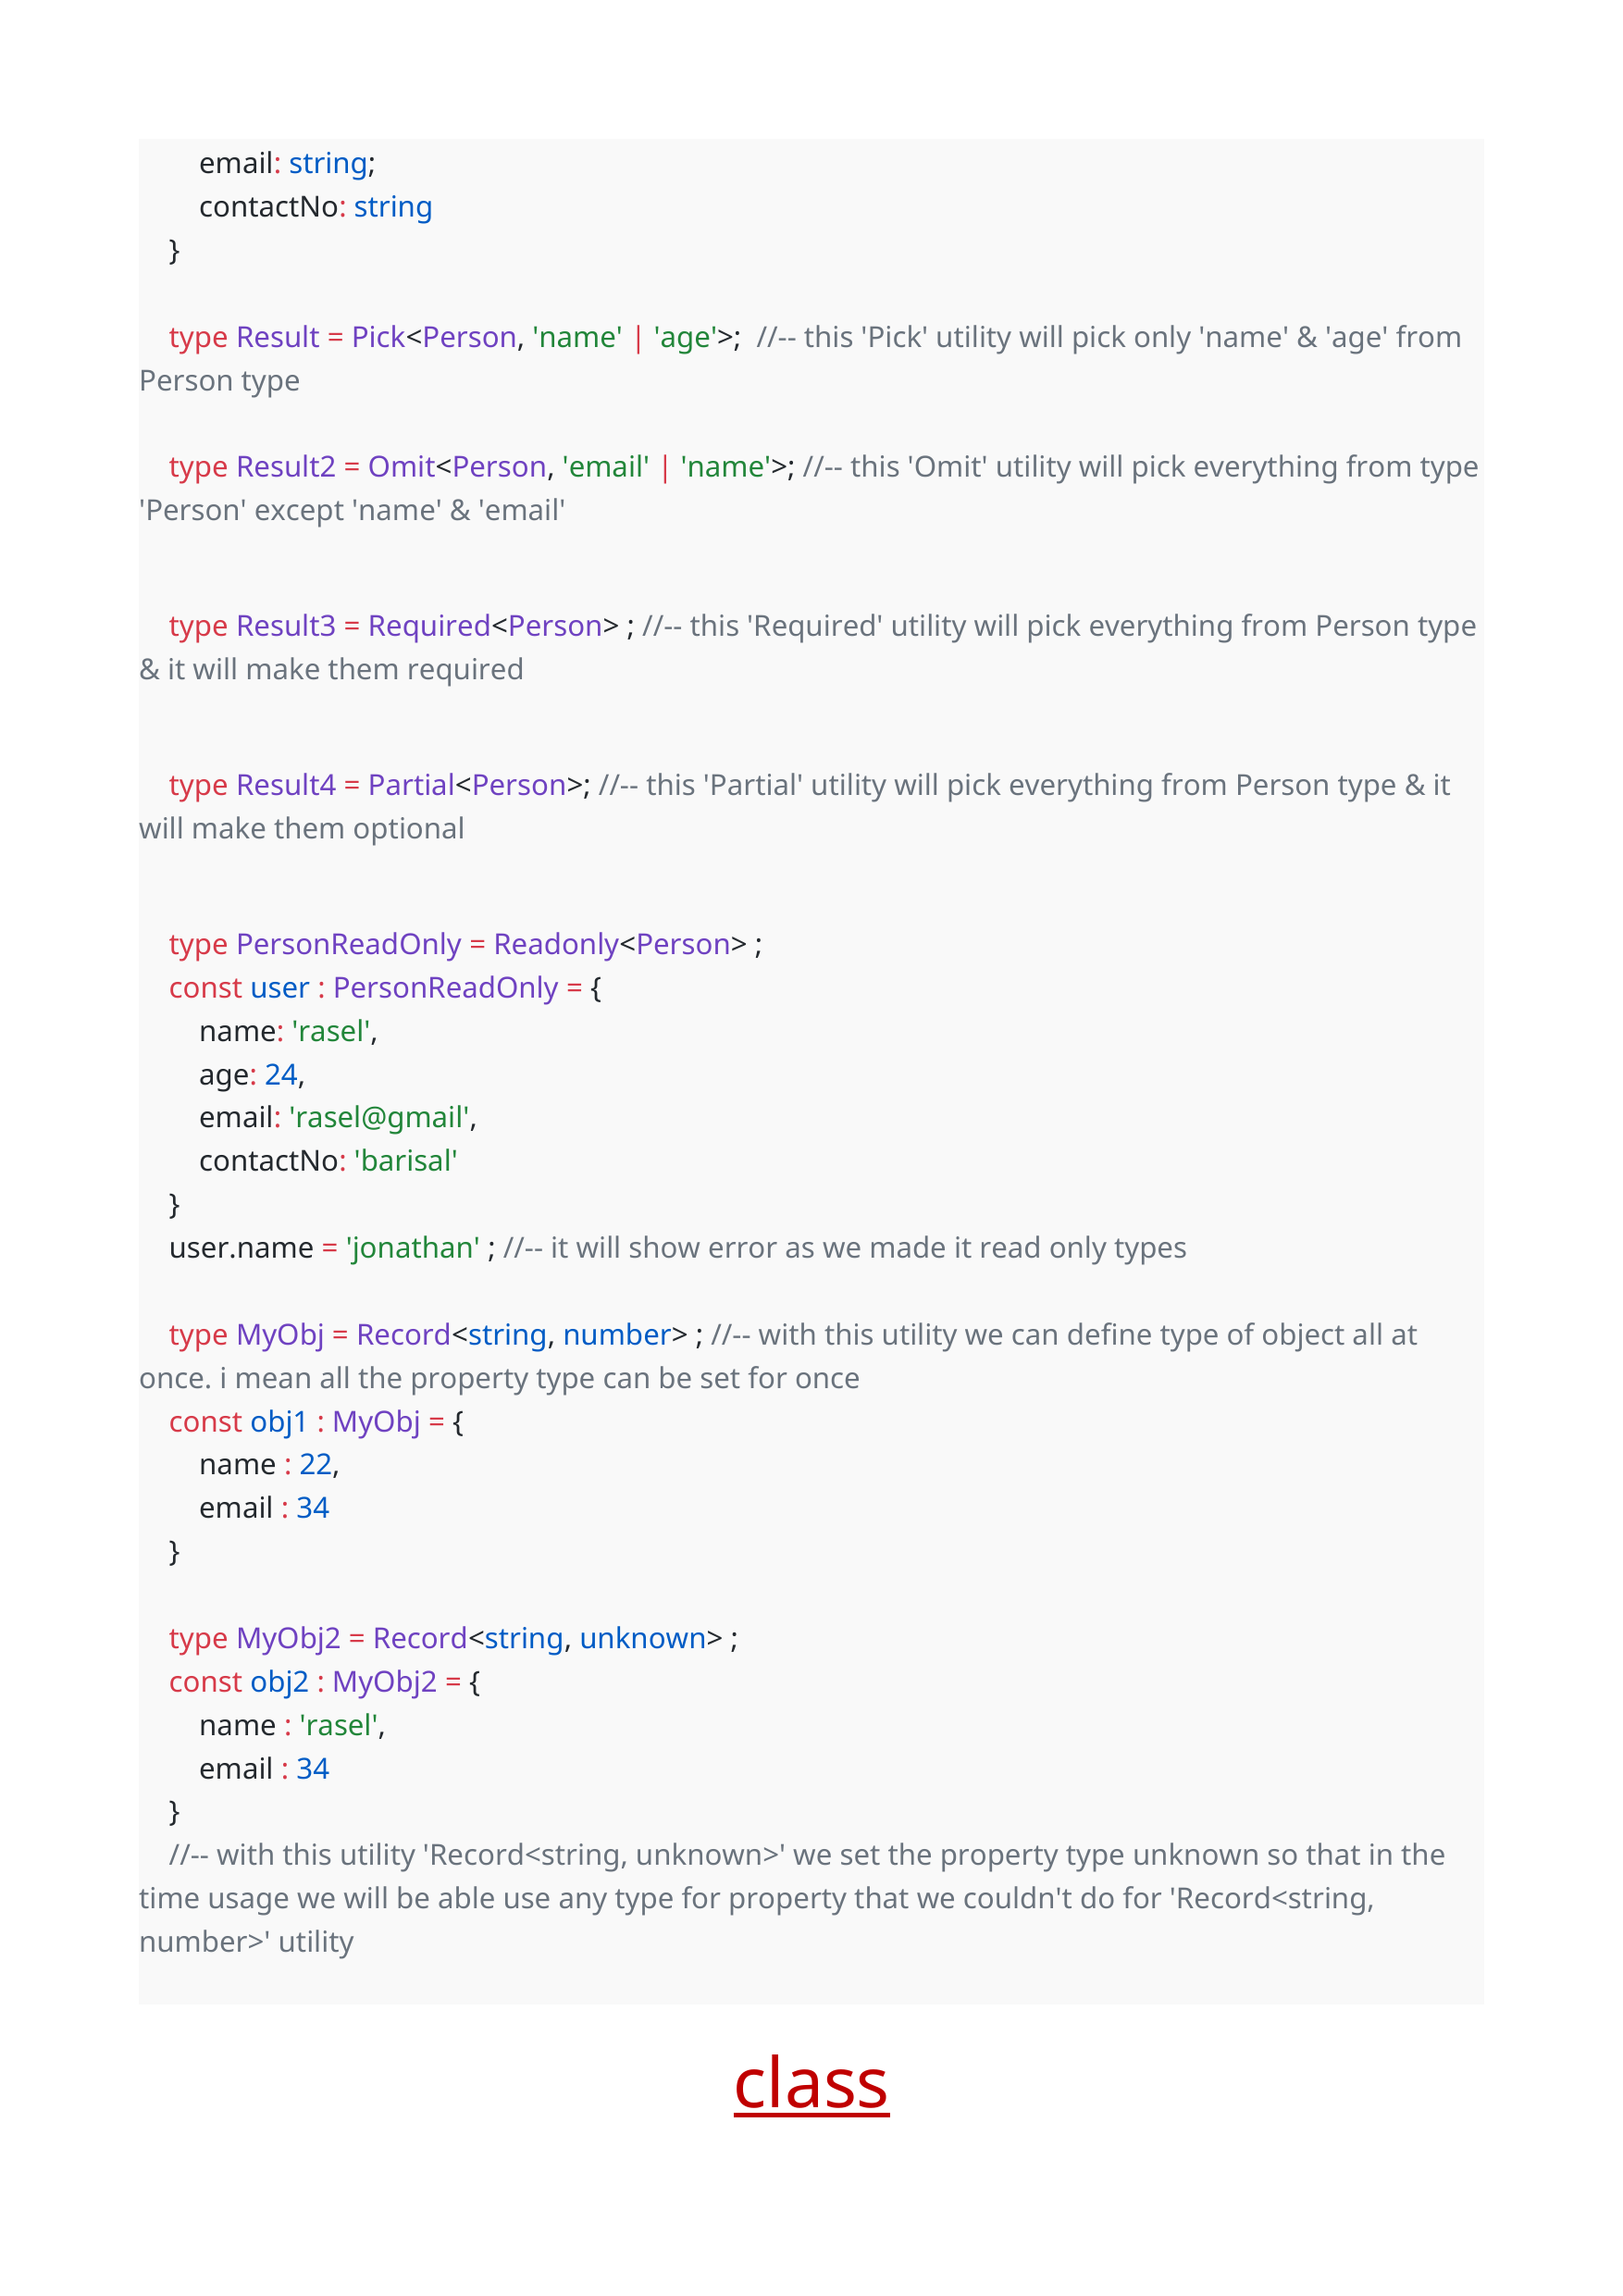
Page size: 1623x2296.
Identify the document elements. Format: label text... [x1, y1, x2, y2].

text contactNo: 'barisal' [139, 1136, 1484, 1180]
text //-- with this utility 'Record<string, unknown>' we set the property type unknown so that in the time usage we will be able use any type for property that we couldn't do for 'Record<string, number>' utility [139, 1831, 1484, 1961]
text type PersonReadOnly = Readonly<Person> ; [139, 920, 1484, 963]
text email : 34 [139, 1483, 1484, 1527]
text name : 'rasel', [139, 1700, 1484, 1744]
text type MyObj2 = Record<string, unknown> ; [139, 1614, 1484, 1657]
text type Result4 = Partial<Person>; //-- this 'Partial' utility will pick everything from Person type & it will make them optional [139, 761, 1484, 848]
text contactNo: string [139, 182, 1484, 226]
text type Result = Pick<Person, 'name' | 'age'>; //-- this 'Pick' utility will pick only 'name' & 'age' from Person type [139, 312, 1484, 399]
text type Result3 = Required<Person> ; //-- this 'Required' utility will pick everything from Person type & it will make them required [139, 602, 1484, 689]
text } [139, 1787, 1484, 1831]
text const user : PersonReadOnly = { [139, 963, 1484, 1006]
text } [139, 1180, 1484, 1223]
text email: 'rasel@gmail', [139, 1093, 1484, 1136]
text class [139, 2033, 1484, 2128]
text age: 24, [139, 1049, 1484, 1093]
text name: 'rasel', [139, 1006, 1484, 1049]
text type Result2 = Omit<Person, 'email' | 'name'>; //-- this 'Omit' utility will pick everything from type 'Person' except 'name' & 'email' [139, 442, 1484, 529]
text user.name = 'jonathan' ; //-- it will show error as we made it read only types [139, 1223, 1484, 1267]
text type MyObj = Record<string, number> ; //-- with this utility we can define type of object all at once. i mean all the property type can be set for once [139, 1310, 1484, 1396]
text const obj2 : MyObj2 = { [139, 1657, 1484, 1700]
text email : 34 [139, 1744, 1484, 1787]
text } [139, 226, 1484, 269]
text } [139, 1527, 1484, 1570]
text name : 22, [139, 1440, 1484, 1483]
text email: string; [139, 139, 1484, 182]
text const obj1 : MyObj = { [139, 1396, 1484, 1440]
